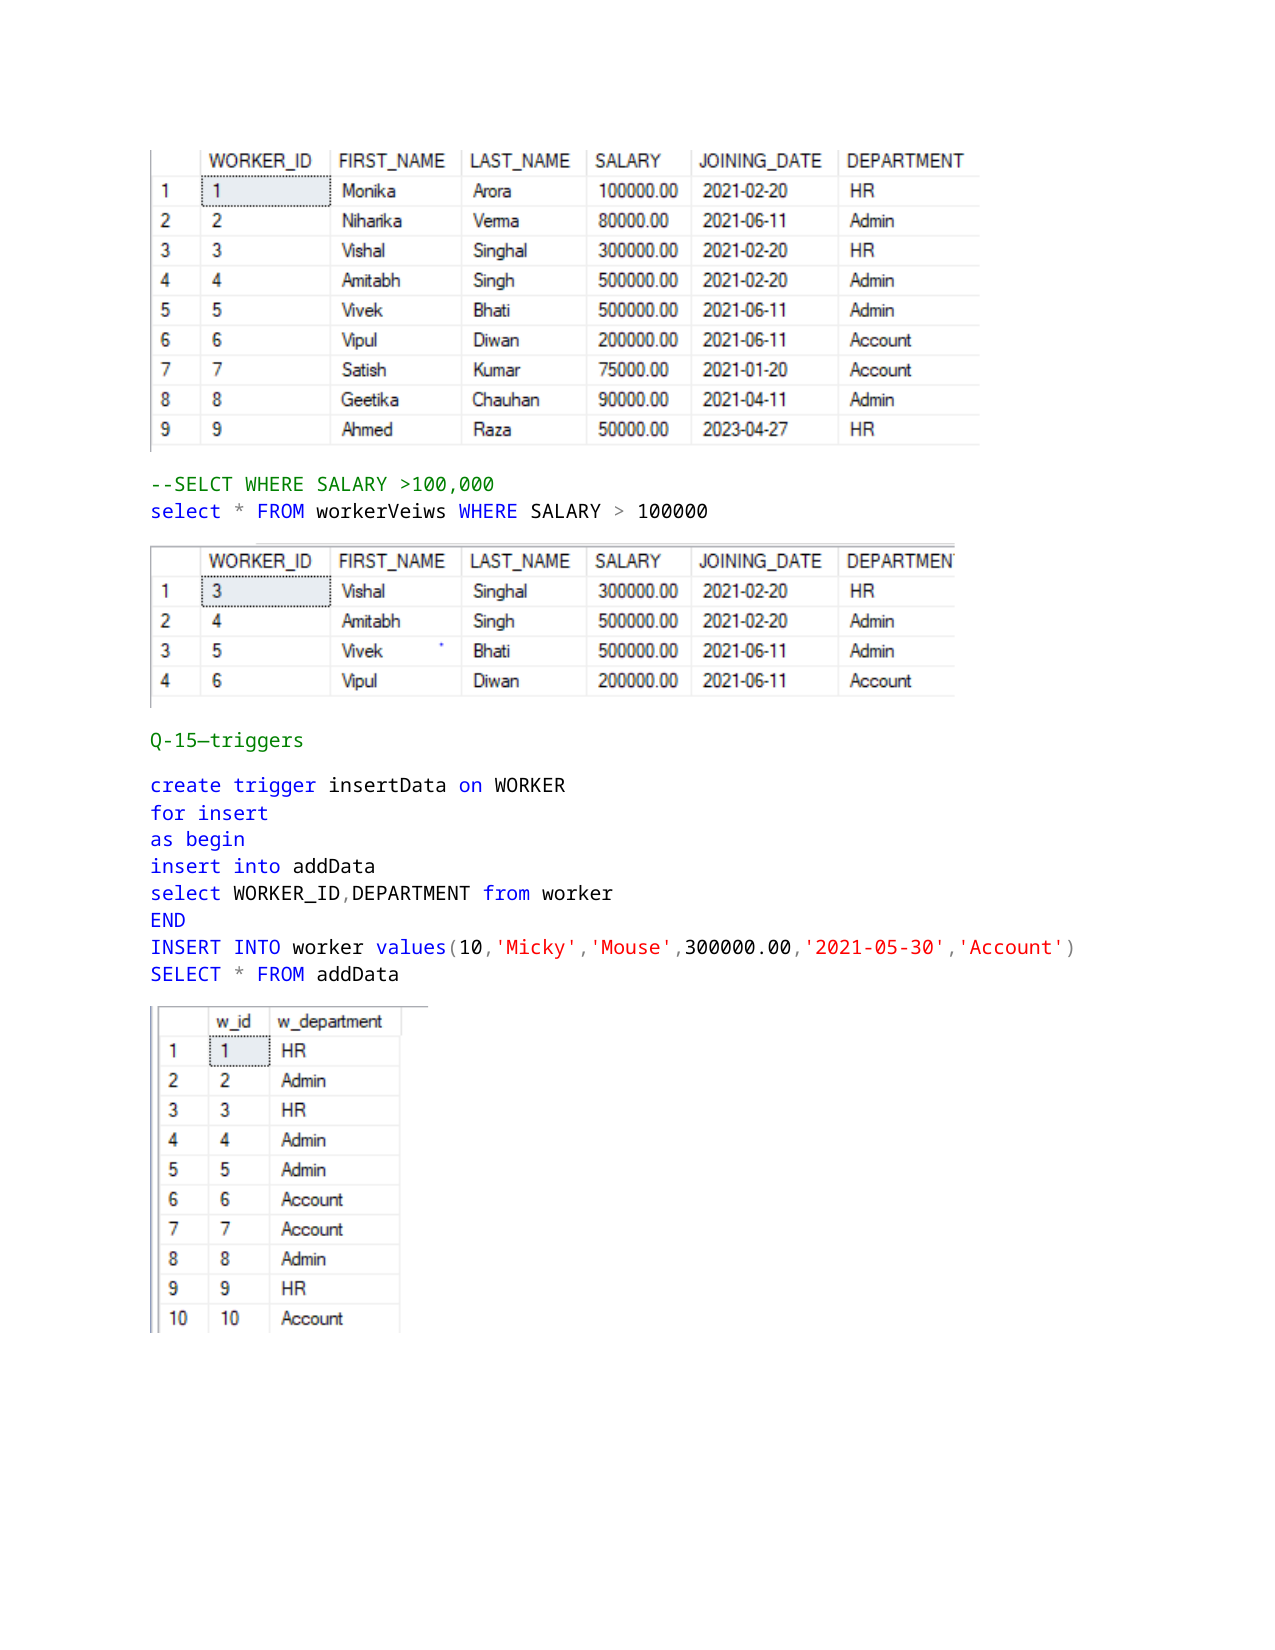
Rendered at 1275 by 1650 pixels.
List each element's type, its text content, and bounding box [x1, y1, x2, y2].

text SELECT * FROM addData [150, 961, 1125, 988]
text select WORKER_ID,DEPARTMENT from worker [150, 880, 1125, 907]
picture [150, 150, 980, 452]
picture [150, 543, 955, 708]
text select * FROM workerVeiws WHERE SALARY > 100000 [150, 497, 1125, 524]
text Q-15—triggers [150, 726, 1125, 753]
text INSERT INTO worker values(10,'Micky','Mouse',300000.00,'2021-05-30','Account') [150, 934, 1125, 961]
text as begin [150, 826, 1125, 853]
text create trigger insertData on WORKER [150, 772, 1125, 799]
picture [150, 1006, 429, 1333]
text for insert [150, 799, 1125, 826]
text END [150, 907, 1125, 934]
text insert into addData [150, 853, 1125, 880]
text --SELCT WHERE SALARY >100,000 [150, 470, 1125, 497]
